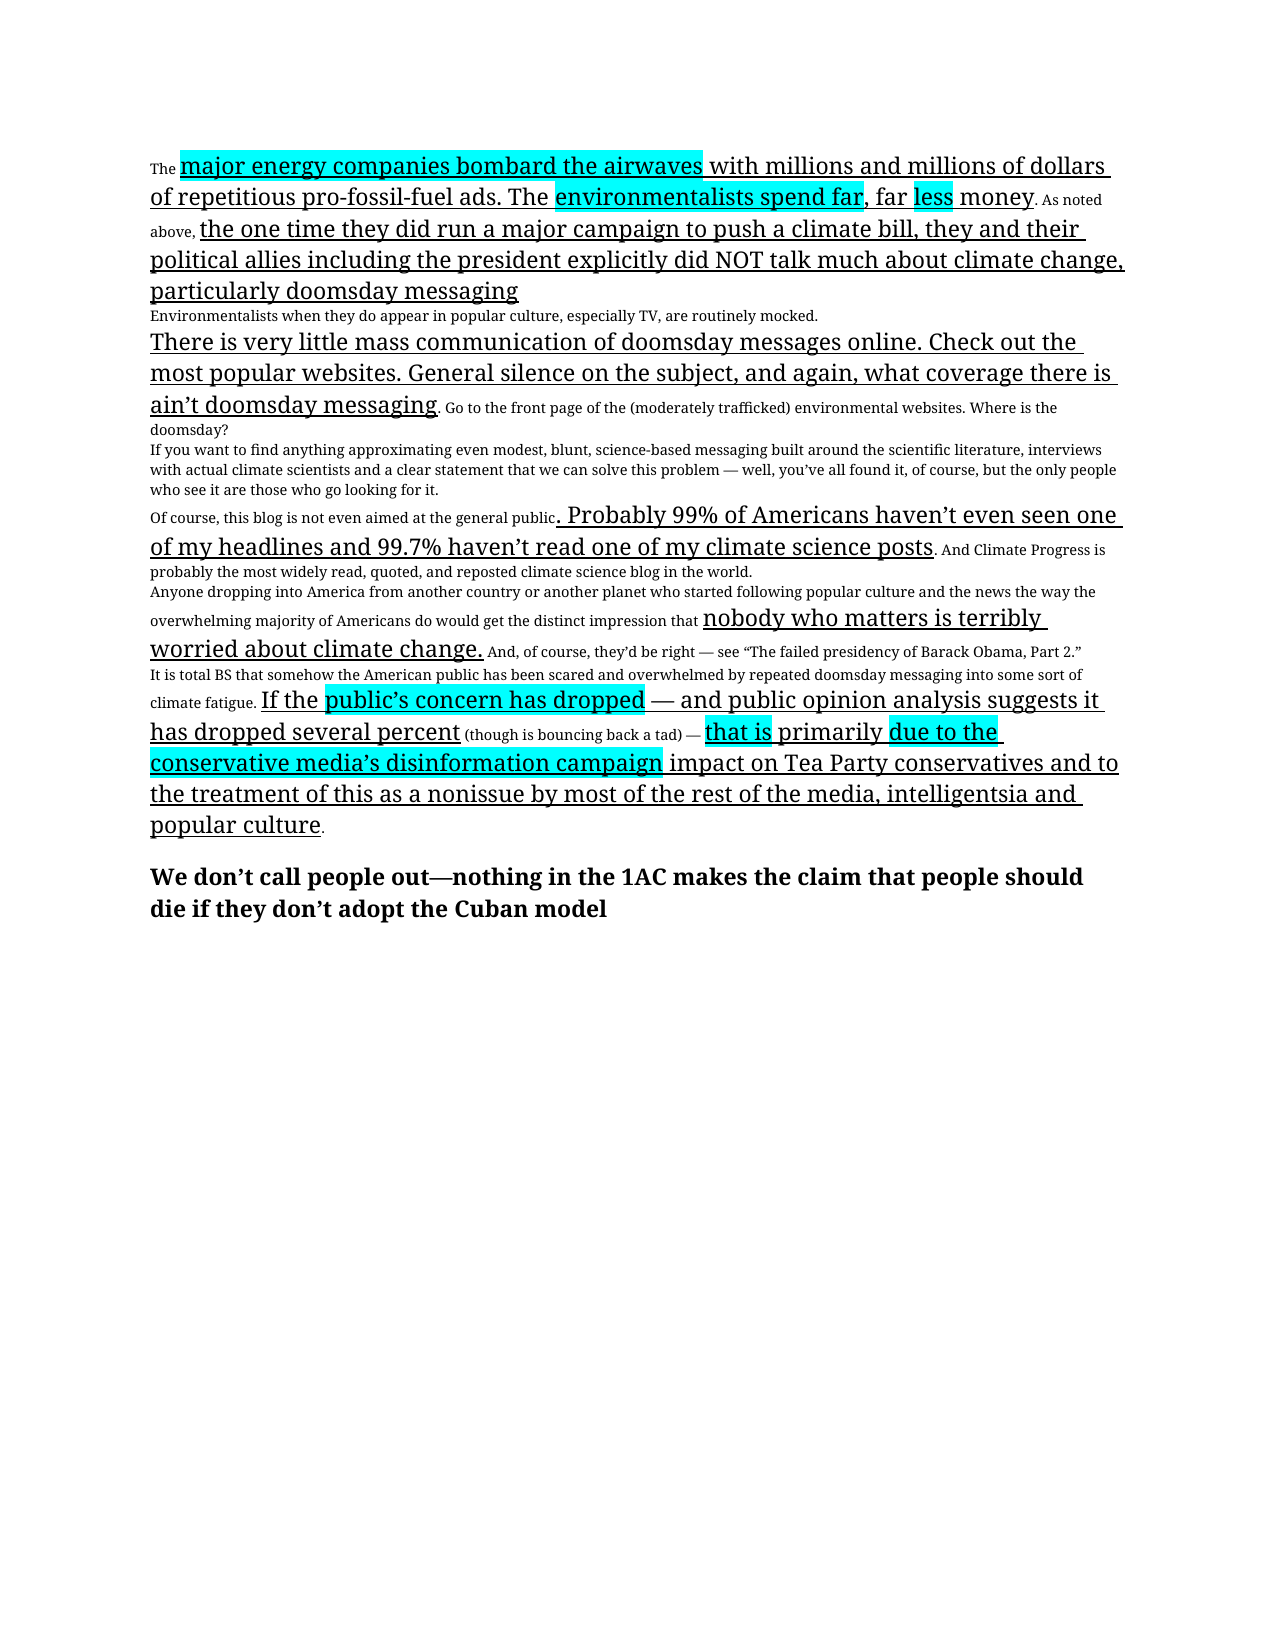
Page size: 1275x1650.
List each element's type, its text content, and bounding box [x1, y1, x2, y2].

text Environmentalists when they do appear in popular culture, especially TV, are routinely mocked. [150, 306, 1125, 326]
text Anyone dropping into America from another country or another planet who started following popular culture and the news the way the overwhelming majority of Americans do would get the distinct impression that nobody who matters is terribly worried about climate change. And, of course, they’d be right — see “The failed presidency of Barack Obama, Part 2.” [150, 582, 1125, 664]
text The major energy companies bombard the airwaves with millions and millions of dollars of repetitious pro-fossil-fuel ads. The environmentalists spend far, far less money. As noted above, the one time they did run a major campaign to push a climate bill, they and their political allies including the president explicitly did NOT talk much about climate change, particularly doomsday messaging [150, 150, 1125, 270]
text There is very little mass communication of doomsday messages online. Check out the most popular websites. General silence on the subject, and again, what coverage there is ain’t doomsday messaging. Go to the front page of the (moderately trafficked) environmental websites. Where is the doomsday? [150, 326, 1125, 440]
subtitle We don’t call people out—nothing in the 1AC makes the claim that people should die if they don’t adopt the Cuban model [150, 861, 1125, 924]
text If you want to find anything approximating even modest, blunt, science-based messaging built around the scientific literature, interviews with actual climate scientists and a clear statement that we can solve this problem — well, you’ve all found it, of course, but the only people who see it are those who go looking for it. [150, 440, 1125, 499]
text The major energy companies bombard the airwaves with millions and millions of dollars of repetitious pro-fossil-fuel ads. The environmentalists spend far, far less money. As noted above, the one time they did run a major campaign to push a climate bill, they and their political allies including the president explicitly did NOT talk much about climate change, particularly doomsday messaging [150, 272, 1125, 306]
text Of course, this blog is not even aimed at the general public. Probably 99% of Americans haven’t even seen one of my headlines and 99.7% haven’t read one of my climate science posts. And Climate Progress is probably the most widely read, quoted, and reposted climate science blog in the world. [150, 499, 1125, 582]
text It is total BS that somehow the American public has been scared and overwhelmed by repeated doomsday messaging into some sort of climate fatigue. If the public’s concern has dropped — and public opinion analysis suggests it has dropped several percent (though is bouncing back a tad) — that is primarily due to the conservative media’s disinformation campaign impact on Tea Party conservatives and to the treatment of this as a nonissue by most of the rest of the media, intelligentsia and popular culture. [150, 664, 1125, 840]
